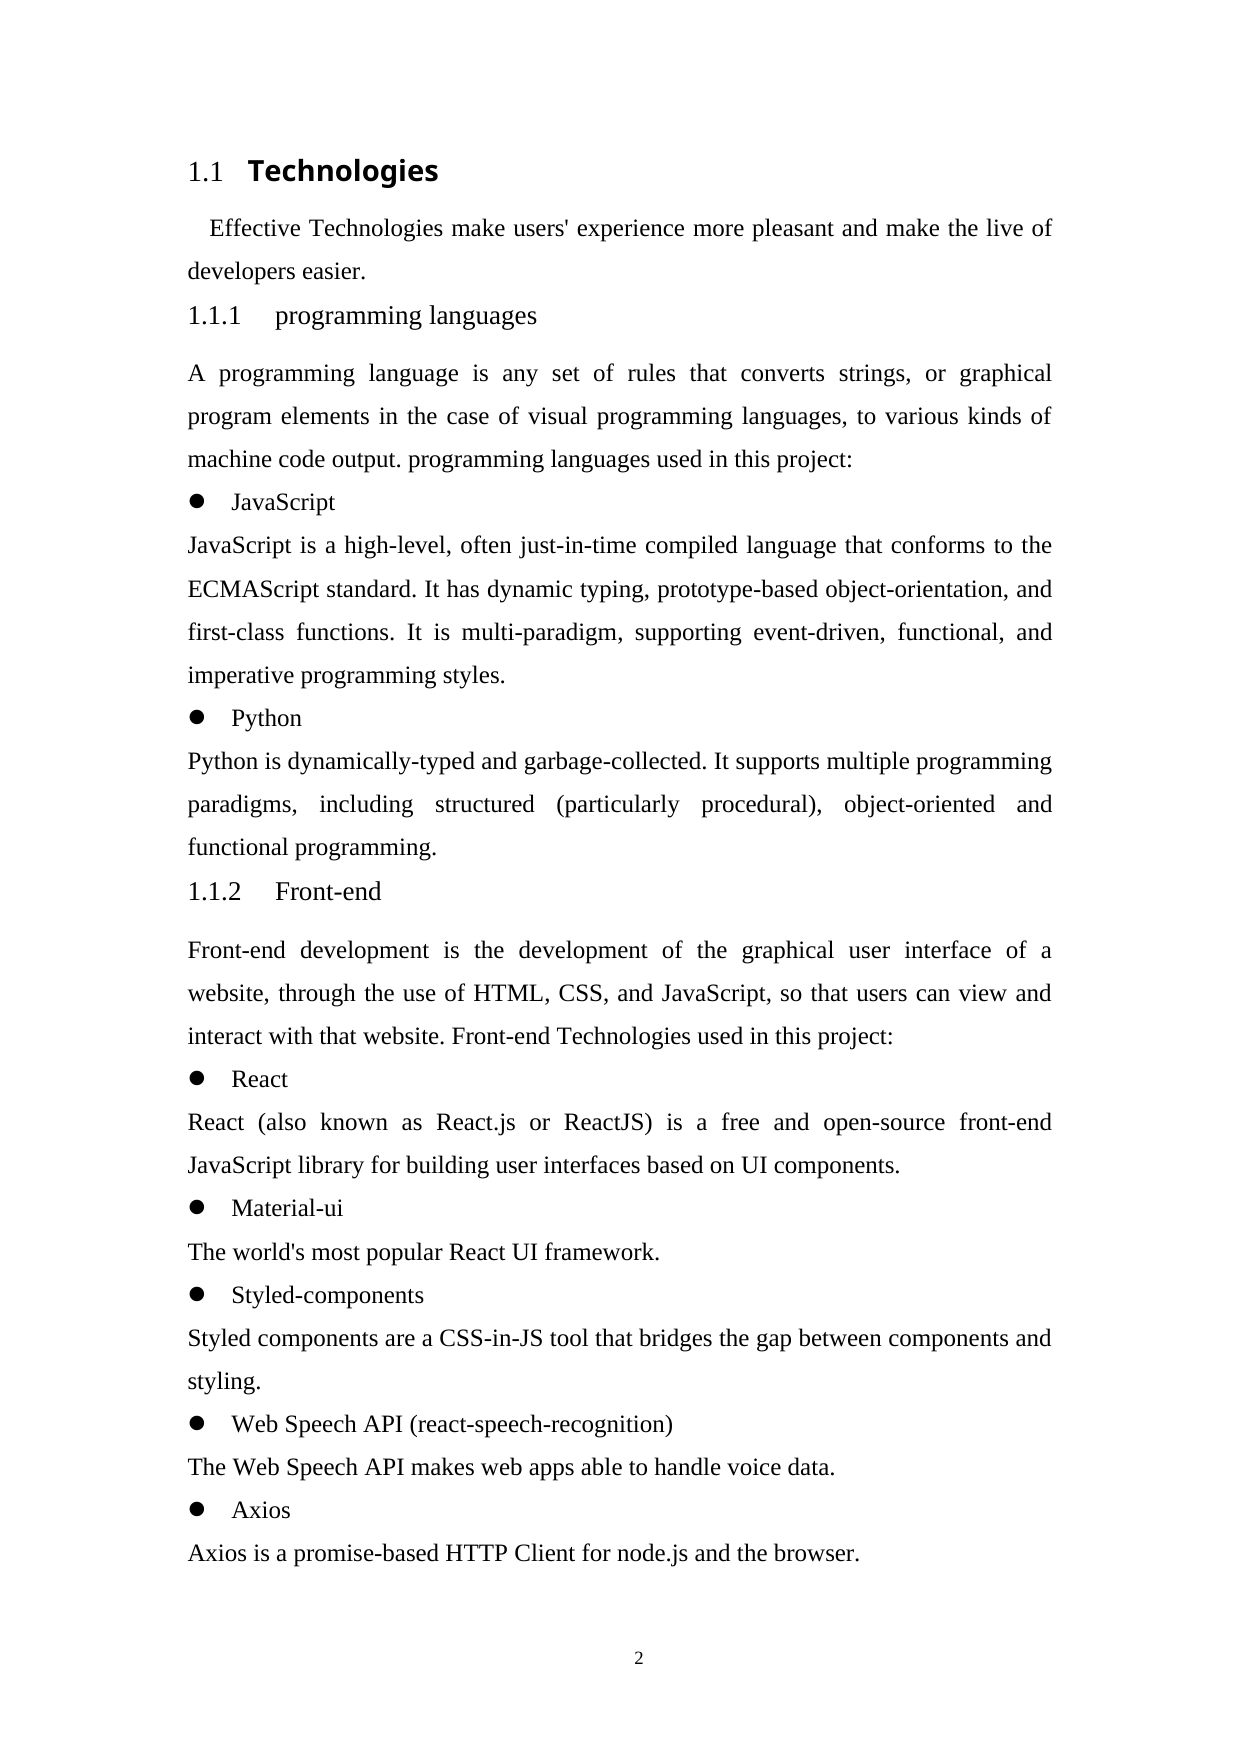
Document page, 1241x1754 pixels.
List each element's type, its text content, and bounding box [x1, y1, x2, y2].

list Styled components are a CSS-in-JS tool that bridges the gap between components and styling. [187, 1323, 1053, 1395]
text A programming language is any set of rules that converts strings, or graphical program elements in the case of visual programming languages, to various kinds of machine code output. programming languages used in this project: [187, 358, 1053, 473]
list Axios [187, 1495, 1053, 1524]
subtitle programming languages [187, 299, 1053, 330]
list Web Speech API (react-speech-recognition) [187, 1409, 1053, 1438]
subtitle Front-end [187, 876, 1053, 907]
list React [187, 1064, 1053, 1093]
list Styled-components [187, 1280, 1053, 1308]
text Effective Technologies make users' experience more pleasant and make the live of developers easier. [187, 213, 1053, 284]
text The world's most popular React UI framework. [187, 1237, 1053, 1265]
list React (also known as React.js or ReactJS) is a free and open-source front-end JavaScript library for building user interfaces based on UI components. [187, 1107, 1053, 1179]
list JavaScript is a high-level, often just-in-time compiled language that conforms to the ECMAScript standard. It has dynamic typing, prototype-based object-orientation, and first-class functions. It is multi-paradigm, supporting event-driven, functional, and imperative programming styles. [187, 531, 1053, 689]
subtitle Technologies [187, 150, 1053, 190]
list Material-ui [187, 1193, 1053, 1222]
list The Web Speech API makes web apps able to handle voice data. [187, 1452, 1053, 1481]
list Axios is a promise-based HTTP Client for node.js and the browser. [187, 1538, 1053, 1567]
list Python is dynamically-typed and garbage-collected. It supports multiple programming paradigms, including structured (particularly procedural), object-oriented and functional programming. [187, 746, 1053, 861]
text Front-end development is the development of the graphical user interface of a website, through the use of HTML, CSS, and JavaScript, so that users can view and interact with that website. Front-end Technologies used in this project: [187, 935, 1053, 1050]
list Python [187, 703, 1053, 732]
list JavaScript [187, 487, 1053, 516]
